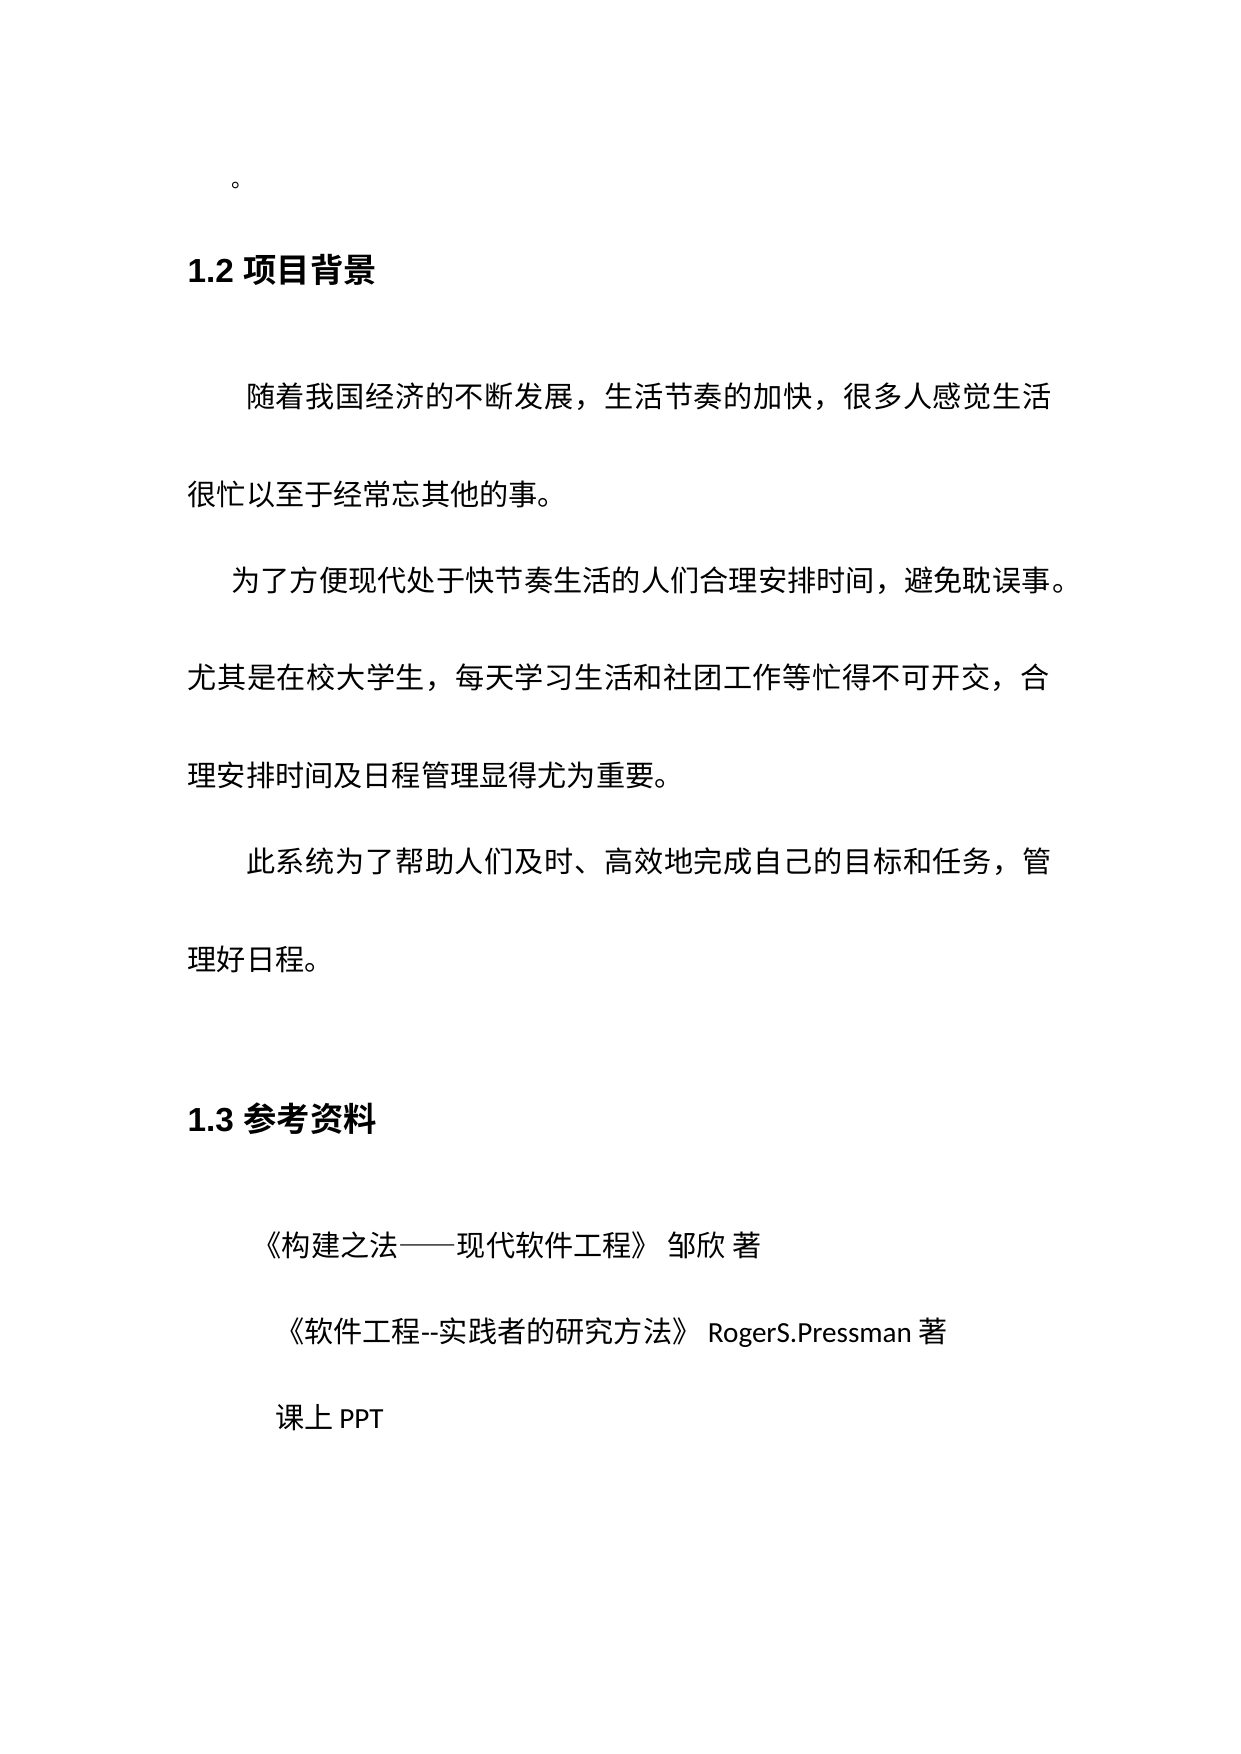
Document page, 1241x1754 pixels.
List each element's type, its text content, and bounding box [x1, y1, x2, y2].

subtitle 1.2 项目背景 [187, 237, 1053, 302]
subtitle 1.3 参考资料 [187, 1086, 1053, 1151]
text 《软件工程--实践者的研究方法》 RogerS.Pressman 著 [187, 1297, 1053, 1362]
text 《构建之法——现代软件工程》 邹欣 著 [187, 1211, 1053, 1276]
text 课上PPT [187, 1383, 1053, 1448]
text 此系统为了帮助人们及时、高效地完成自己的目标和任务，管理好日程。 [187, 827, 1053, 990]
text 随着我国经济的不断发展，生活节奏的加快，很多人感觉生活很忙以至于经常忘其他的事。 [187, 363, 1053, 525]
text 。 [187, 162, 1053, 194]
text 为了方便现代处于快节奏生活的人们合理安排时间，避免耽误事。尤其是在校大学生，每天学习生活和社团工作等忙得不可开交，合理安排时间及日程管理显得尤为重要。 [187, 546, 1053, 806]
